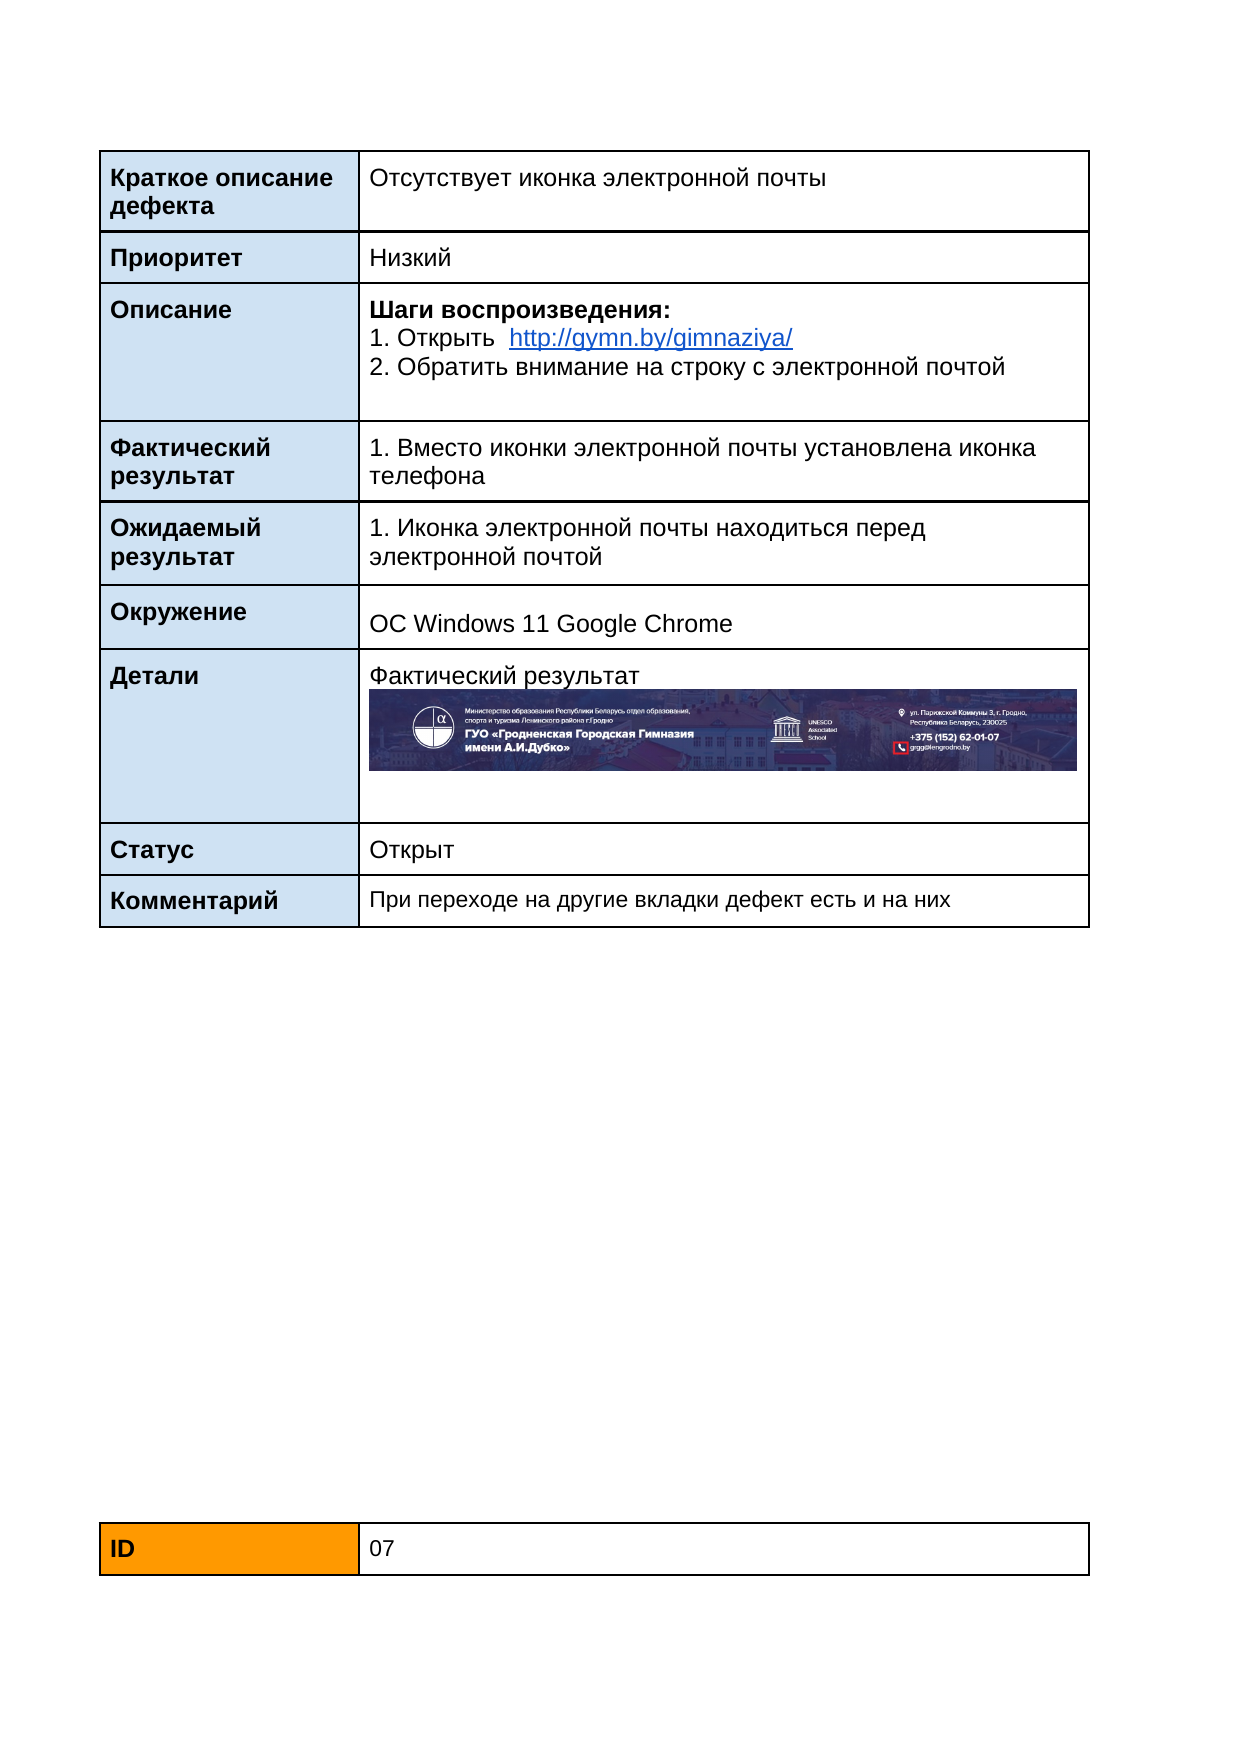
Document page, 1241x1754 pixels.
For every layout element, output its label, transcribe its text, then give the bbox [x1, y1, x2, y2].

table_cell Фактический результат [360, 650, 1088, 822]
table_header 07 [360, 1524, 1088, 1574]
table_cell Окружение [101, 586, 358, 648]
table_cell Краткое описание дефекта [101, 152, 358, 230]
picture [369, 689, 1077, 771]
table_cell 1. Вместо иконки электронной почты установлена иконка телефона [360, 422, 1088, 500]
table_cell Комментарий [101, 876, 358, 926]
table_cell Отсутствует иконка электронной почты [360, 152, 1088, 230]
table_cell При переходе на другие вкладки дефект есть и на них [360, 876, 1088, 926]
table_cell Фактический результат [101, 422, 358, 500]
table_header ID [101, 1524, 358, 1574]
table_cell Открыт [360, 824, 1088, 874]
table_cell Статус [101, 824, 358, 874]
table_cell Низкий [360, 233, 1088, 282]
table_cell Детали [101, 650, 358, 822]
table_cell OС Windows 11 Google Chrome [360, 586, 1088, 648]
table_cell Шаги воспроизведения: 1. Открыть http://gymn.by/gimnaziya/ 2. Обратить внимание на строку с электронной почтой [360, 284, 1088, 420]
table_cell Ожидаемый результат [101, 503, 358, 584]
table_cell Приоритет [101, 233, 358, 282]
table_cell Описание [101, 284, 358, 420]
table_cell 1. Иконка электронной почты находиться перед электронной почтой [360, 503, 1088, 584]
